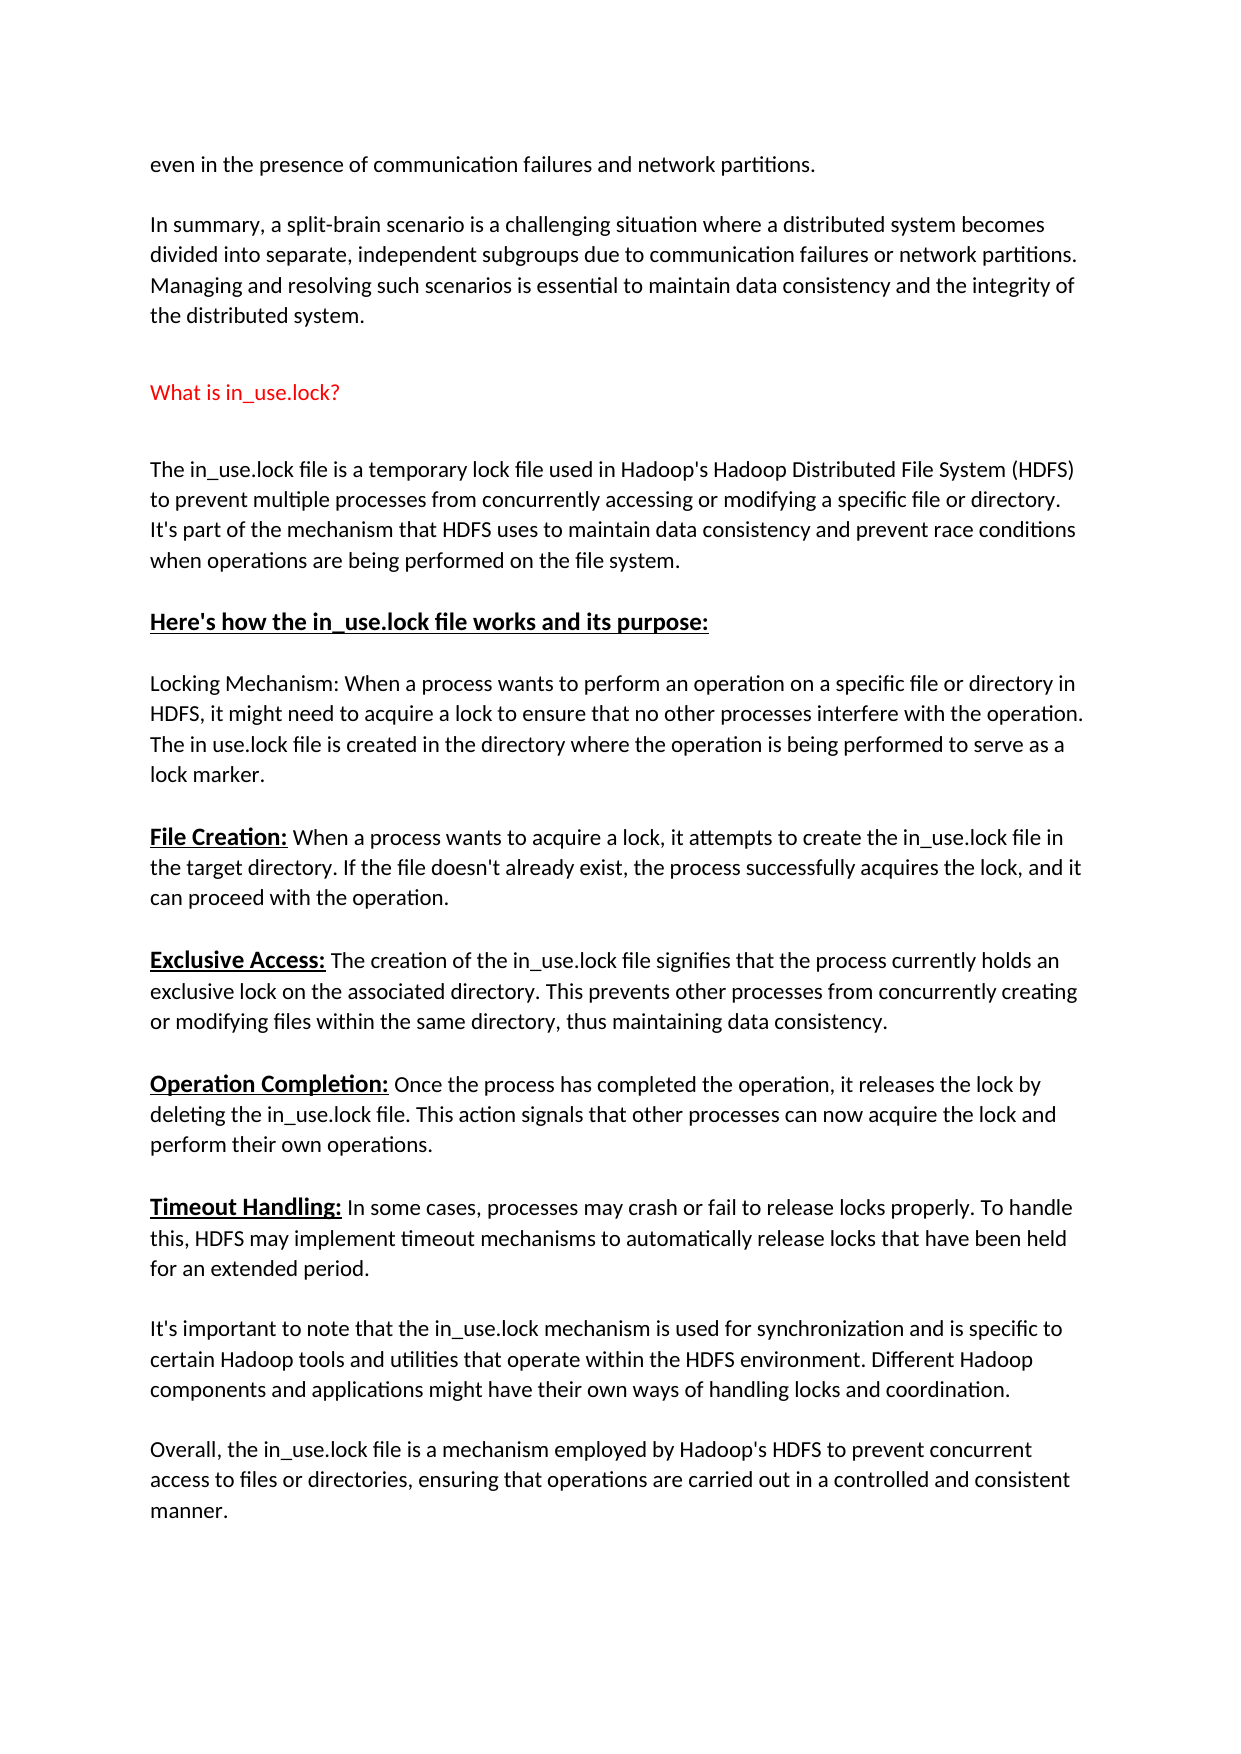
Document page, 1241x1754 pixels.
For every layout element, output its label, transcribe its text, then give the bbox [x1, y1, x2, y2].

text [150, 150, 1090, 329]
text What is in_use.lock? [150, 348, 1090, 436]
text The in_use.lock file is a temporary lock file used in Hadoop's Hadoop Distributed File System (HDFS) to prevent multiple processes from concurrently accessing or modifying a specific file or directory. It's part of the mechanism that HDFS uses to maintain data consistency and prevent race conditions when operations are being performed on the file system. Here's how the in_use.lock file works and its purpose: Locking Mechanism: When a process wants to perform an operation on a specific file or directory in HDFS, it might need to acquire a lock to ensure that no other processes interfere with the operation. The in use.lock file is created in the directory where the operation is being performed to serve as a lock marker. File Creation: When a process wants to acquire a lock, it attempts to create the in_use.lock file in the target directory. If the file doesn't already exist, the process successfully acquires the lock, and it can proceed with the operation. Exclusive Access: The creation of the in_use.lock file signifies that the process currently holds an exclusive lock on the associated directory. This prevents other processes from concurrently creating or modifying files within the same directory, thus maintaining data consistency. Operation Completion: Once the process has completed the operation, it releases the lock by deleting the in_use.lock file. This action signals that other processes can now acquire the lock and perform their own operations. Timeout Handling: In some cases, processes may crash or fail to release locks properly. To handle this, HDFS may implement timeout mechanisms to automatically release locks that have been held for an extended period. It's important to note that the in_use.lock mechanism is used for synchronization and is specific to certain Hadoop tools and utilities that operate within the HDFS environment. Different Hadoop components and applications might have their own ways of handling locks and coordination. Overall, the in_use.lock file is a mechanism employed by Hadoop's HDFS to prevent concurrent access to files or directories, ensuring that operations are carried out in a controlled and consistent manner. [150, 455, 1090, 1554]
